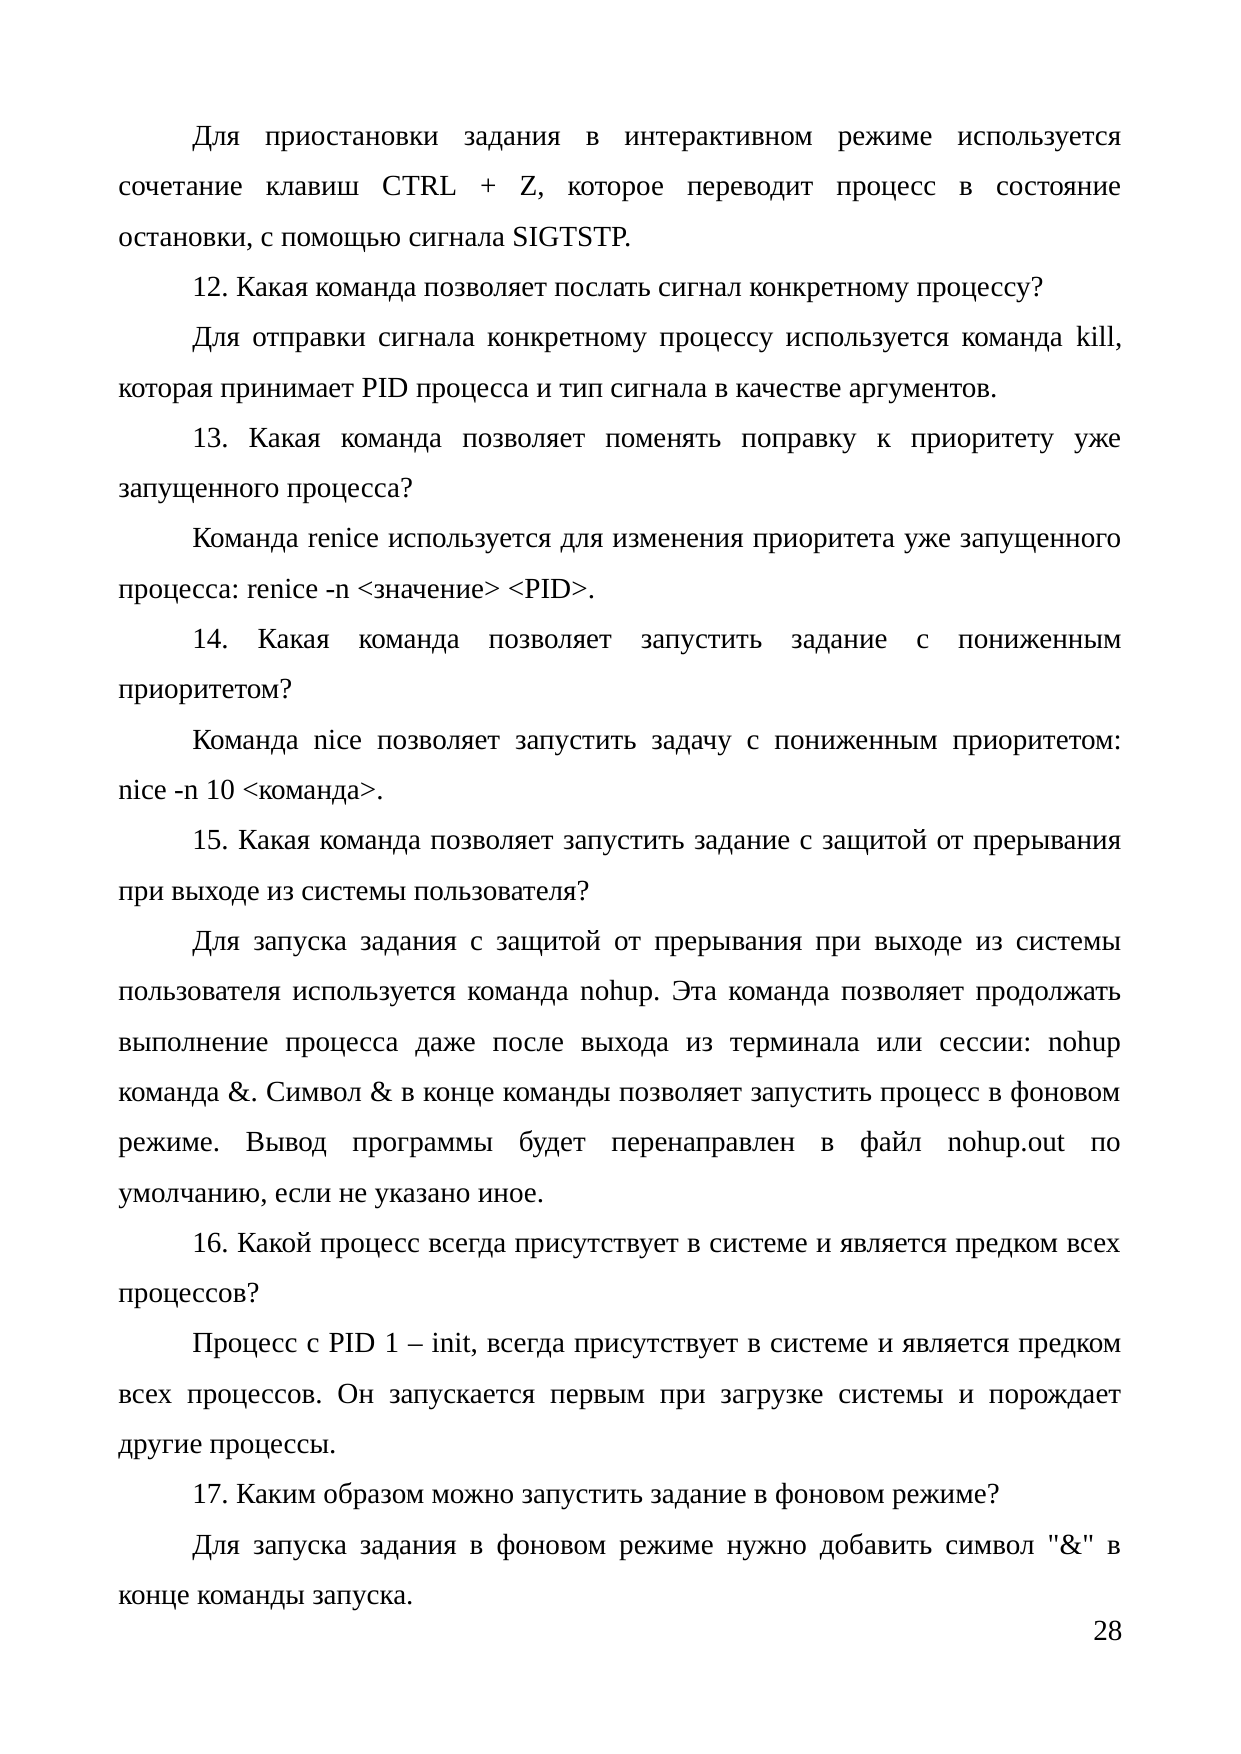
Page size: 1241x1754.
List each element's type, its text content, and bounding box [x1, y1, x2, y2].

text 14. Какая команда позволяет запустить задание с пониженным приоритетом? [118, 621, 1122, 705]
text 12. Какая команда позволяет послать сигнал конкретному процессу? [118, 269, 1122, 303]
text 13. Какая команда позволяет поменять поправку к приоритету уже запущенного процесса? [118, 420, 1122, 504]
text Для приостановки задания в интерактивном режиме используется сочетание клавиш CTRL + Z, которое переводит процесс в состояние остановки, с помощью сигнала SIGTSTP. [118, 118, 1122, 252]
text Процесс с PID 1 – init, всегда присутствует в системе и является предком всех процессов. Он запускается первым при загрузке системы и порождает другие процессы. [118, 1326, 1122, 1460]
text 15. Какая команда позволяет запустить задание с защитой от прерывания при выходе из системы пользователя? [118, 822, 1122, 906]
text 16. Какой процесс всегда присутствует в системе и является предком всех процессов? [118, 1225, 1122, 1309]
text 17. Каким образом можно запустить задание в фоновом режиме? [118, 1477, 1122, 1510]
text Команда nice позволяет запустить задачу с пониженным приоритетом: nice -n 10 <команда>. [118, 722, 1122, 806]
text Для запуска задания с защитой от прерывания при выходе из системы пользователя используется команда nohup. Эта команда позволяет продолжать выполнение процесса даже после выхода из терминала или сессии: nohup команда &. Символ & в конце команды позволяет запустить процесс в фоновом режиме. Вывод программы будет перенаправлен в файл nohup.out по умолчанию, если не указано иное. [118, 923, 1122, 1208]
text Команда renice используется для изменения приоритета уже запущенного процесса: renice -n <значение> <PID>. [118, 521, 1122, 604]
text Для запуска задания в фоновом режиме нужно добавить символ "&" в конце команды запуска. [118, 1527, 1122, 1611]
text Для отправки сигнала конкретному процессу используется команда kill, которая принимает PID процесса и тип сигнала в качестве аргументов. [118, 319, 1122, 403]
